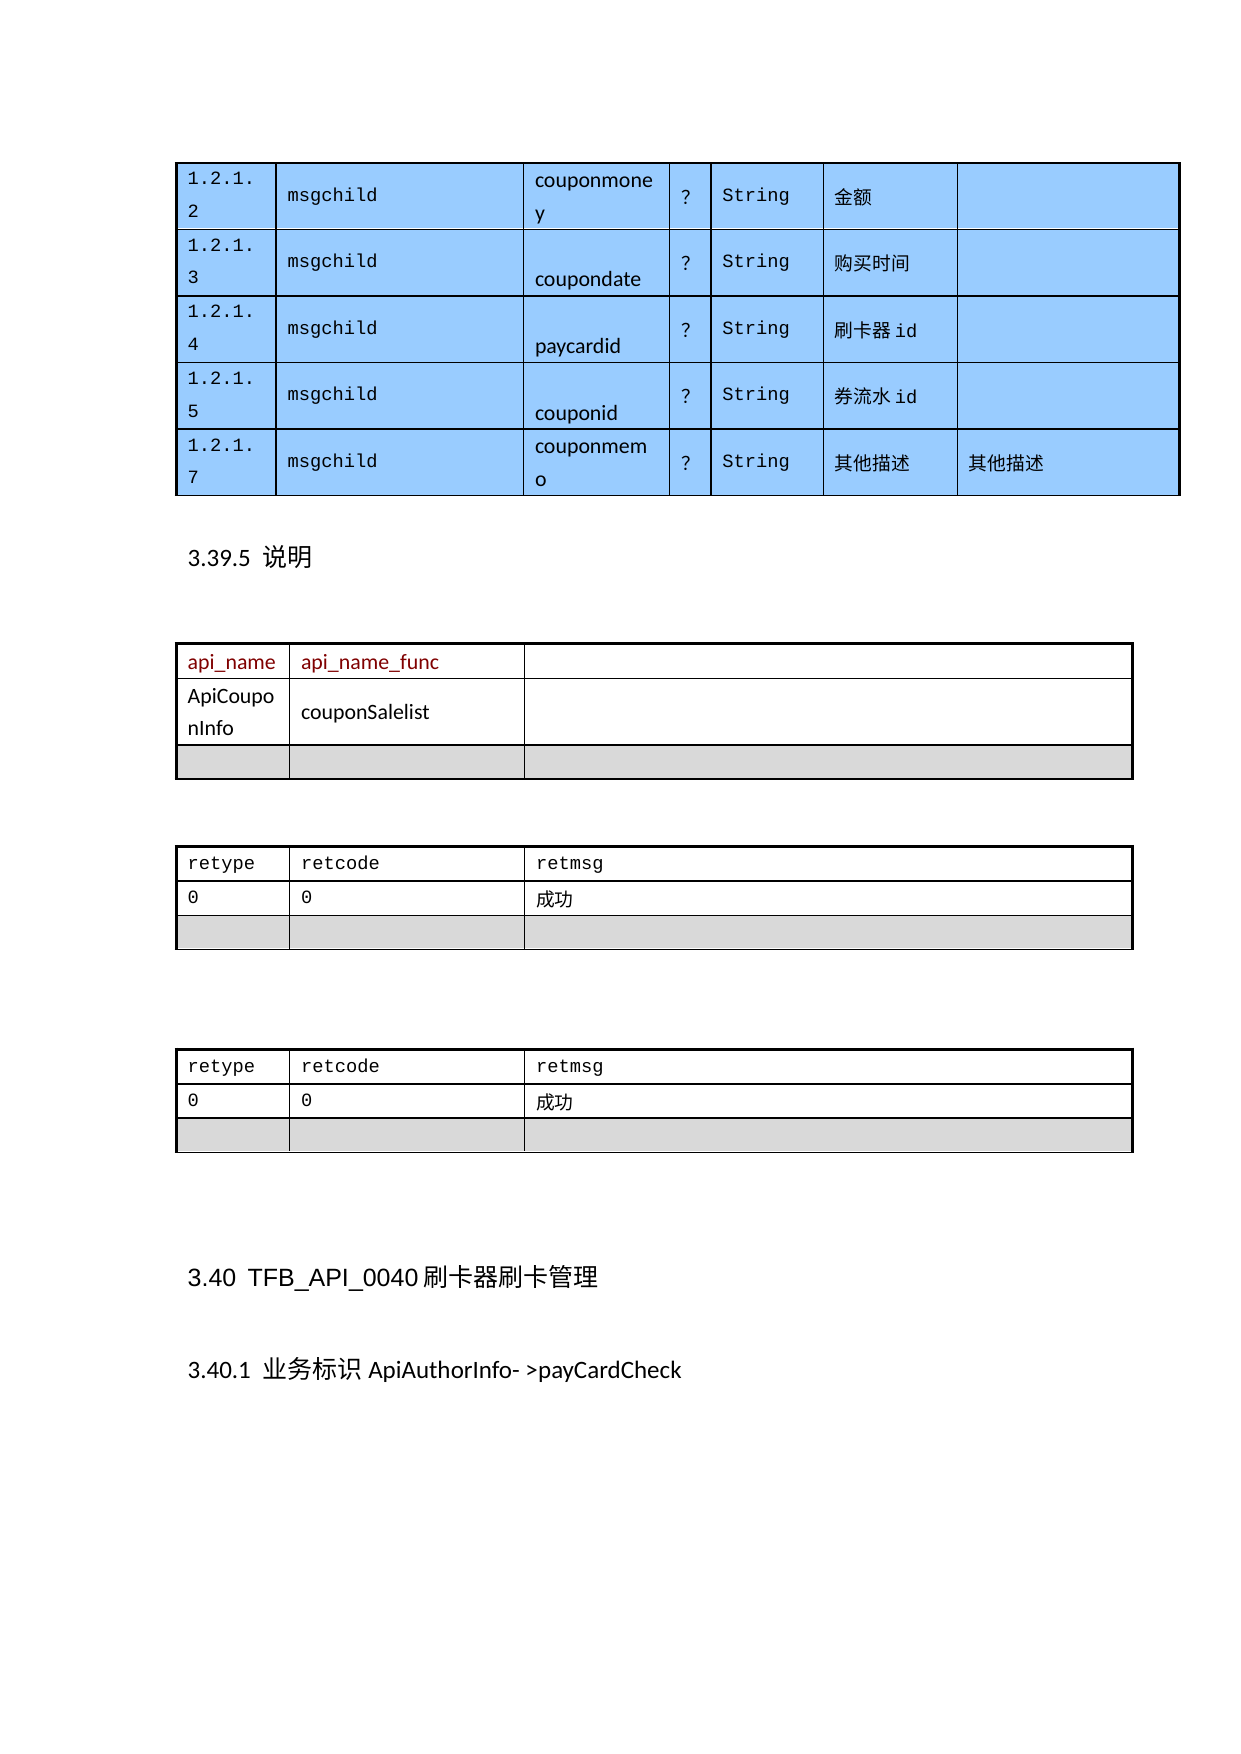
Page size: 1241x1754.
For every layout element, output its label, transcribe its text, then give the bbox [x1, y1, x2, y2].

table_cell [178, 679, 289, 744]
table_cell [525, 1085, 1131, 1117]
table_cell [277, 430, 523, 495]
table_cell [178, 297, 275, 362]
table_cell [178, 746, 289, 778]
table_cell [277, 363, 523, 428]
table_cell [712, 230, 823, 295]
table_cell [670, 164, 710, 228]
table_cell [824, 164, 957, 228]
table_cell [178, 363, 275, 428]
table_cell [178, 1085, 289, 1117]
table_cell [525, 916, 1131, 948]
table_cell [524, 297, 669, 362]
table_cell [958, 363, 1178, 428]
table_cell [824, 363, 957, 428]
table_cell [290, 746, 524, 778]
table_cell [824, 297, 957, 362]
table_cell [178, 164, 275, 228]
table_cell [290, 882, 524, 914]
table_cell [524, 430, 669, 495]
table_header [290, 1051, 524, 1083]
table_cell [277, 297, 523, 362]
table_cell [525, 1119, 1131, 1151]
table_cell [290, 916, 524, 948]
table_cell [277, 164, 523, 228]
subtitle 业务标识 ApiAuthorInfo- >payCardCheck [187, 1335, 1053, 1400]
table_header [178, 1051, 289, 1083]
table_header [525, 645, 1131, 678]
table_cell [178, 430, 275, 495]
subtitle TFB_API_0040刷卡器刷卡管理 [187, 1243, 1053, 1308]
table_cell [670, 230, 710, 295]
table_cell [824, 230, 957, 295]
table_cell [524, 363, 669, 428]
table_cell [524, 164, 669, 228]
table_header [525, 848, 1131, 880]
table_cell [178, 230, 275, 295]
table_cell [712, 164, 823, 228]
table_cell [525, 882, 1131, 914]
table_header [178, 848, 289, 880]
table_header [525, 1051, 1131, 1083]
subtitle 说明 [187, 523, 1053, 588]
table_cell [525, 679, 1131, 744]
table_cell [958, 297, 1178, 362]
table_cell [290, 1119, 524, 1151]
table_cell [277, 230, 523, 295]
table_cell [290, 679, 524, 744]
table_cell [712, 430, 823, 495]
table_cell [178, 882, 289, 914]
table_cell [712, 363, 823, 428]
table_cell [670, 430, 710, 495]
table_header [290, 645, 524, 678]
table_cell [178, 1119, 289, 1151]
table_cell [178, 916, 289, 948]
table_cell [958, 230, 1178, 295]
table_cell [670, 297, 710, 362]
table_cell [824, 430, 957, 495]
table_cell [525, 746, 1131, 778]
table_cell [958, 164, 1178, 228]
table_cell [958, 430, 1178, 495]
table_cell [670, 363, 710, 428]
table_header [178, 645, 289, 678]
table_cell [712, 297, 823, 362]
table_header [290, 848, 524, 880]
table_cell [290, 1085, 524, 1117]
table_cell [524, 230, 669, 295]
